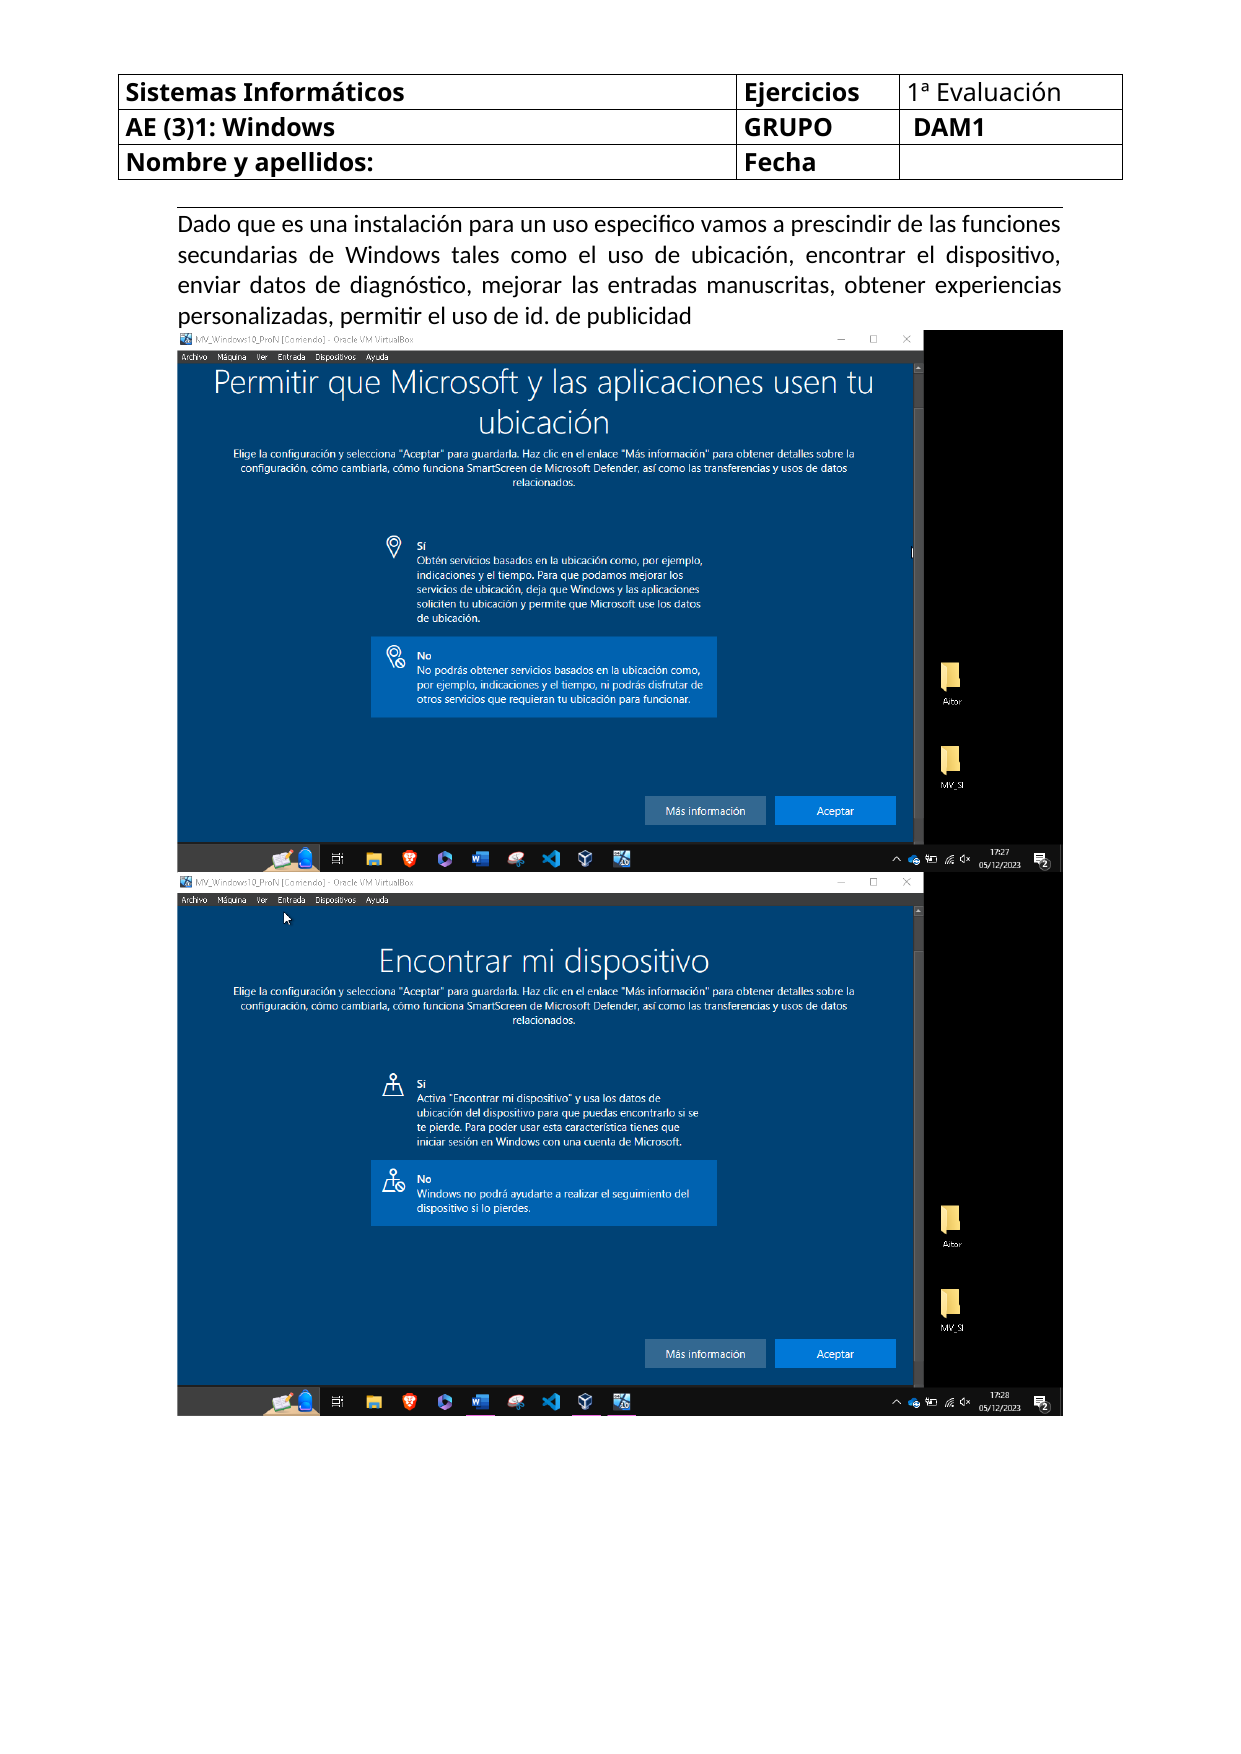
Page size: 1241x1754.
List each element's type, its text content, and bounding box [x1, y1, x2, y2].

text Dado que es una instalación para un uso especifico vamos a prescindir de las funciones secundarias de Windows tales como el uso de ubicación, encontrar el dispositivo, enviar datos de diagnóstico, mejorar las entradas manuscritas, obtener experiencias personalizadas, permitir el uso de id. de publicidad [177, 208, 1063, 330]
picture [177, 330, 1063, 1416]
